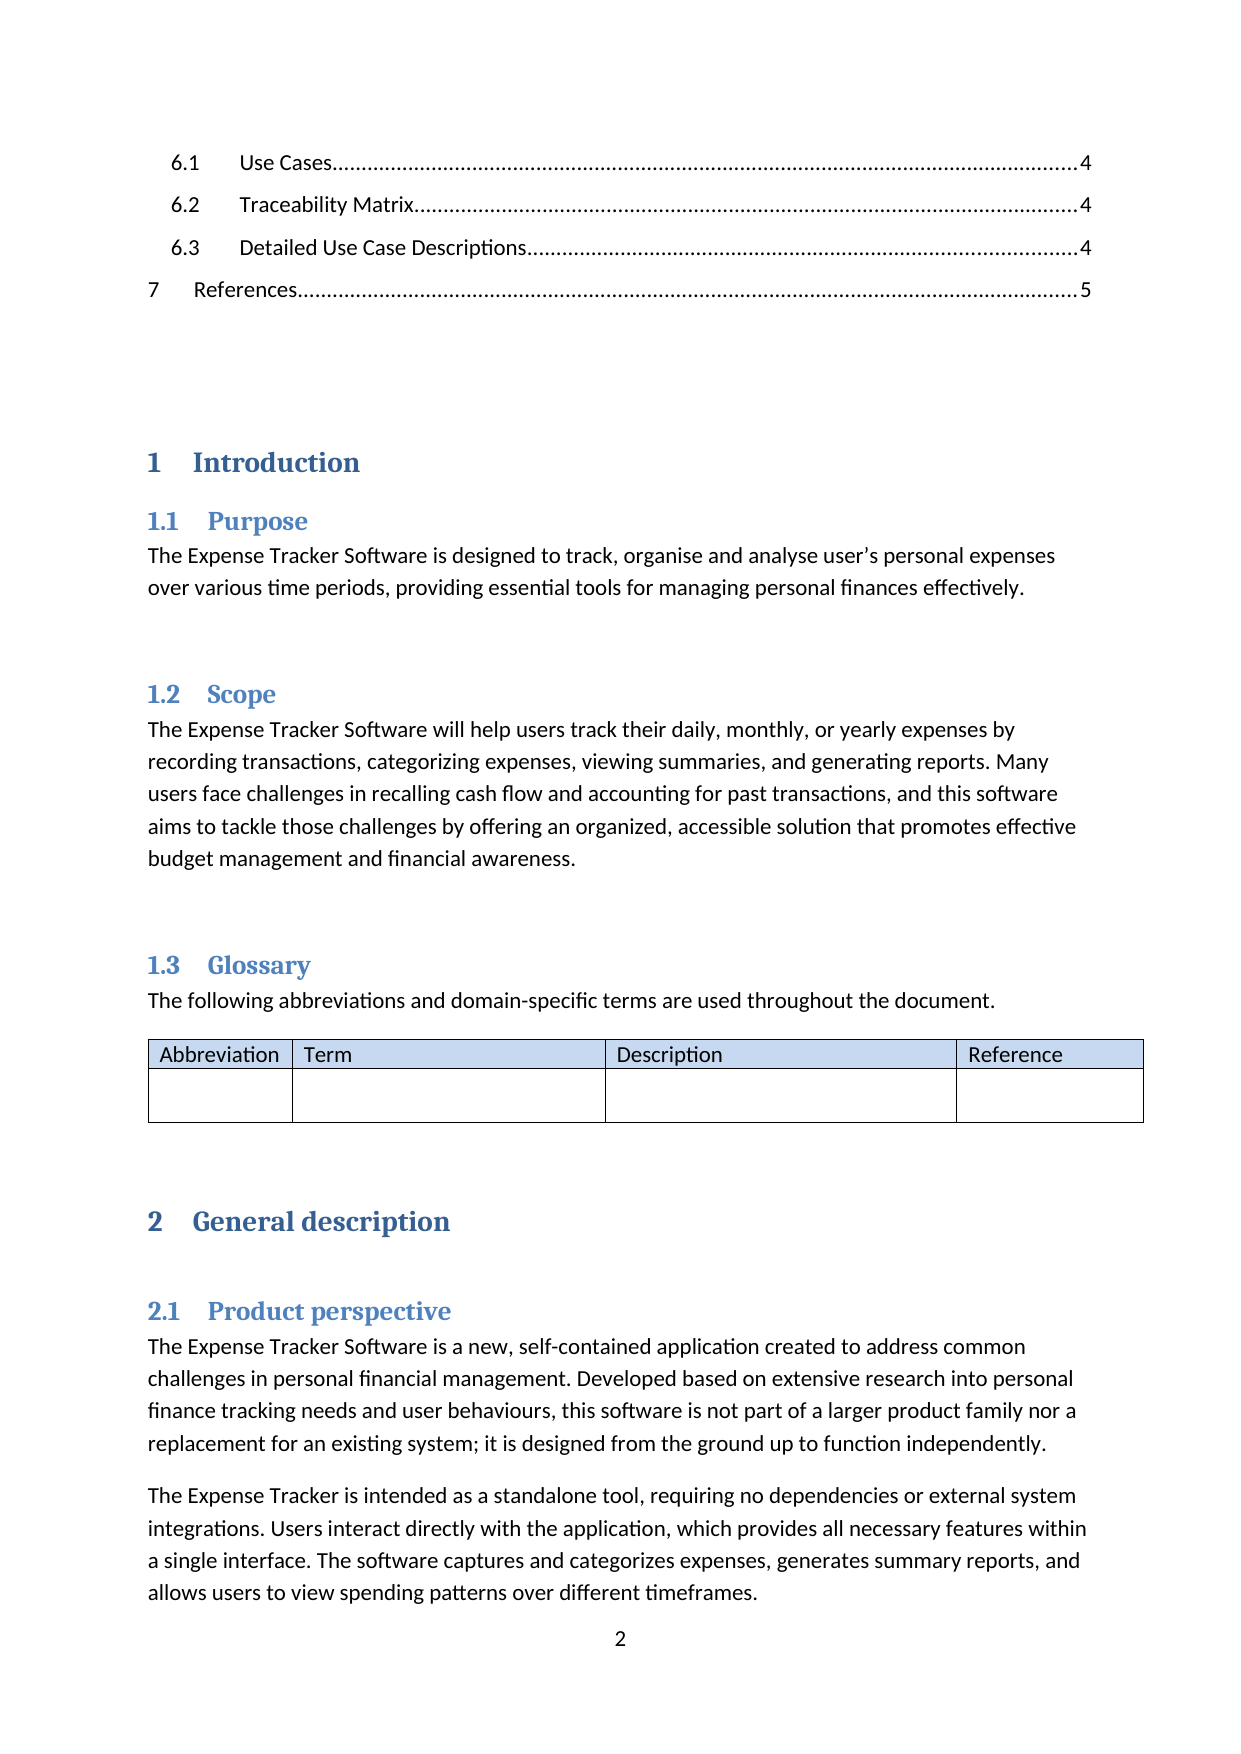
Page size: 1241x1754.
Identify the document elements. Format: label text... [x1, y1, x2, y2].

text 6.3 Detailed Use Case Descriptions 4 [171, 233, 1093, 261]
table_header Description [606, 1040, 956, 1068]
table_cell [149, 1069, 292, 1122]
subtitle Purpose [148, 506, 1093, 537]
table_header Term [293, 1040, 605, 1068]
table_header Reference [957, 1040, 1143, 1068]
text The Expense Tracker Software is designed to track, organise and analyse user’s personal expenses over various time periods, providing essential tools for managing personal finances effectively. [148, 541, 1093, 601]
subtitle General description [148, 1205, 1093, 1238]
subtitle Glossary [148, 950, 1093, 981]
text 7 References 5 [148, 275, 1093, 303]
text The Expense Tracker is intended as a standalone tool, requiring no dependencies or external system integrations. Users interact directly with the application, which provides all necessary features within a single interface. The software captures and categorizes expenses, generates summary reports, and allows users to view spending patterns over different timeframes. [148, 1482, 1093, 1606]
subtitle Product perspective [148, 1296, 1093, 1327]
table_header Abbreviation [149, 1040, 292, 1068]
table_cell [957, 1069, 1143, 1122]
text The Expense Tracker Software is a new, self-contained application created to address common challenges in personal financial management. Developed based on extensive research into personal finance tracking needs and user behaviours, this software is not part of a larger product family nor a replacement for an existing system; it is designed from the ground up to function independently. [148, 1332, 1093, 1457]
text The Expense Tracker Software will help users track their daily, monthly, or yearly expenses by recording transactions, categorizing expenses, viewing summaries, and generating reports. Many users face challenges in recalling cash flow and accounting for past transactions, and this software aims to tackle those challenges by offering an organized, accessible solution that promotes effective budget management and financial awareness. [148, 715, 1093, 872]
table_cell [293, 1069, 605, 1122]
text 6.2 Traceability Matrix 4 [171, 190, 1093, 218]
text 6.1 Use Cases 4 [171, 148, 1093, 176]
table_cell [606, 1069, 956, 1122]
text The following abbreviations and domain-specific terms are used throughout the document. [148, 986, 1093, 1014]
subtitle Introduction [148, 446, 1093, 480]
subtitle Scope [148, 679, 1093, 711]
